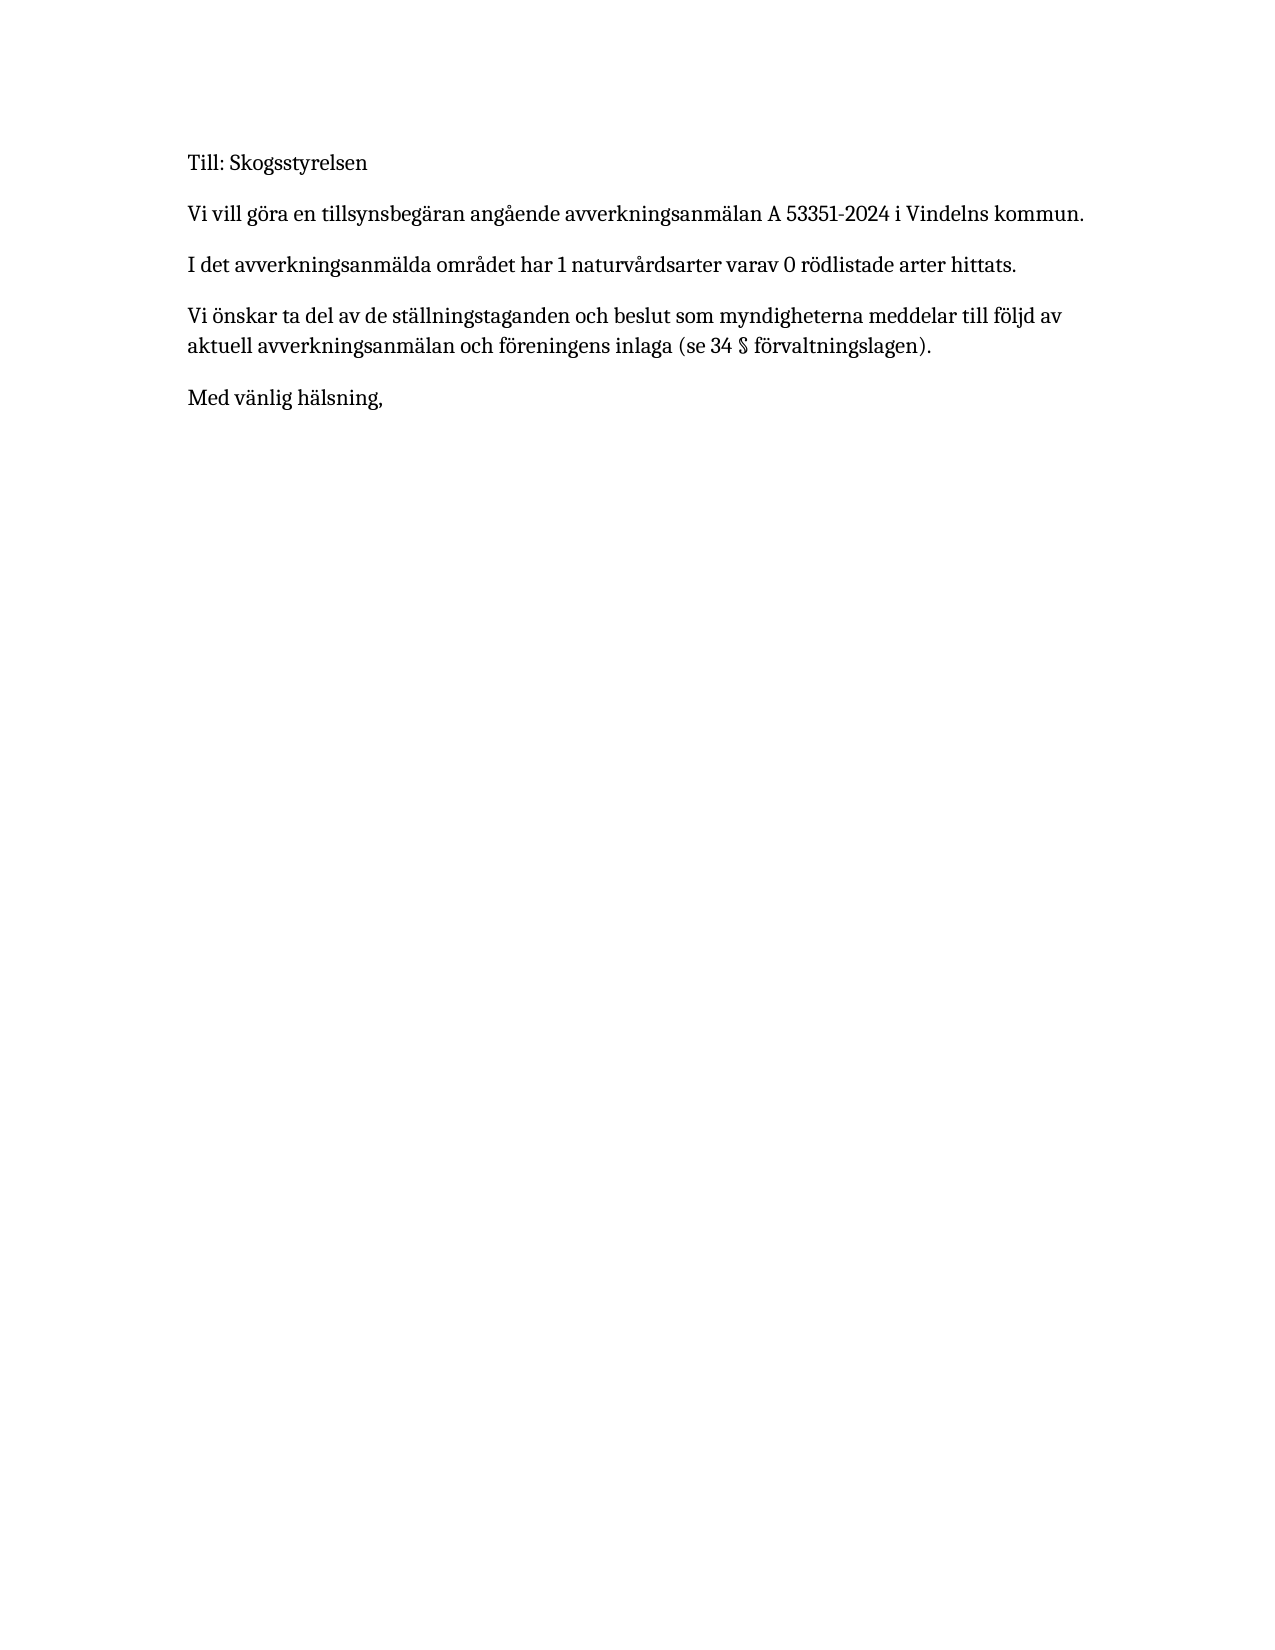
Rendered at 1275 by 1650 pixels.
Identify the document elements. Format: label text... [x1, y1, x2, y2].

text Vi vill göra en tillsynsbegäran angående avverkningsanmälan A 53351-2024 i Vindelns kommun. [187, 201, 1087, 227]
text Vi önskar ta del av de ställningstaganden och beslut som myndigheterna meddelar till följd av aktuell avverkningsanmälan och föreningens inlaga (se 34 § förvaltningslagen). [187, 303, 1087, 360]
text Med vänlig hälsning, [187, 384, 1087, 441]
text Till: Skogsstyrelsen [187, 150, 1087, 176]
text I det avverkningsanmälda området har 1 naturvårdsarter varav 0 rödlistade arter hittats. [187, 252, 1087, 278]
